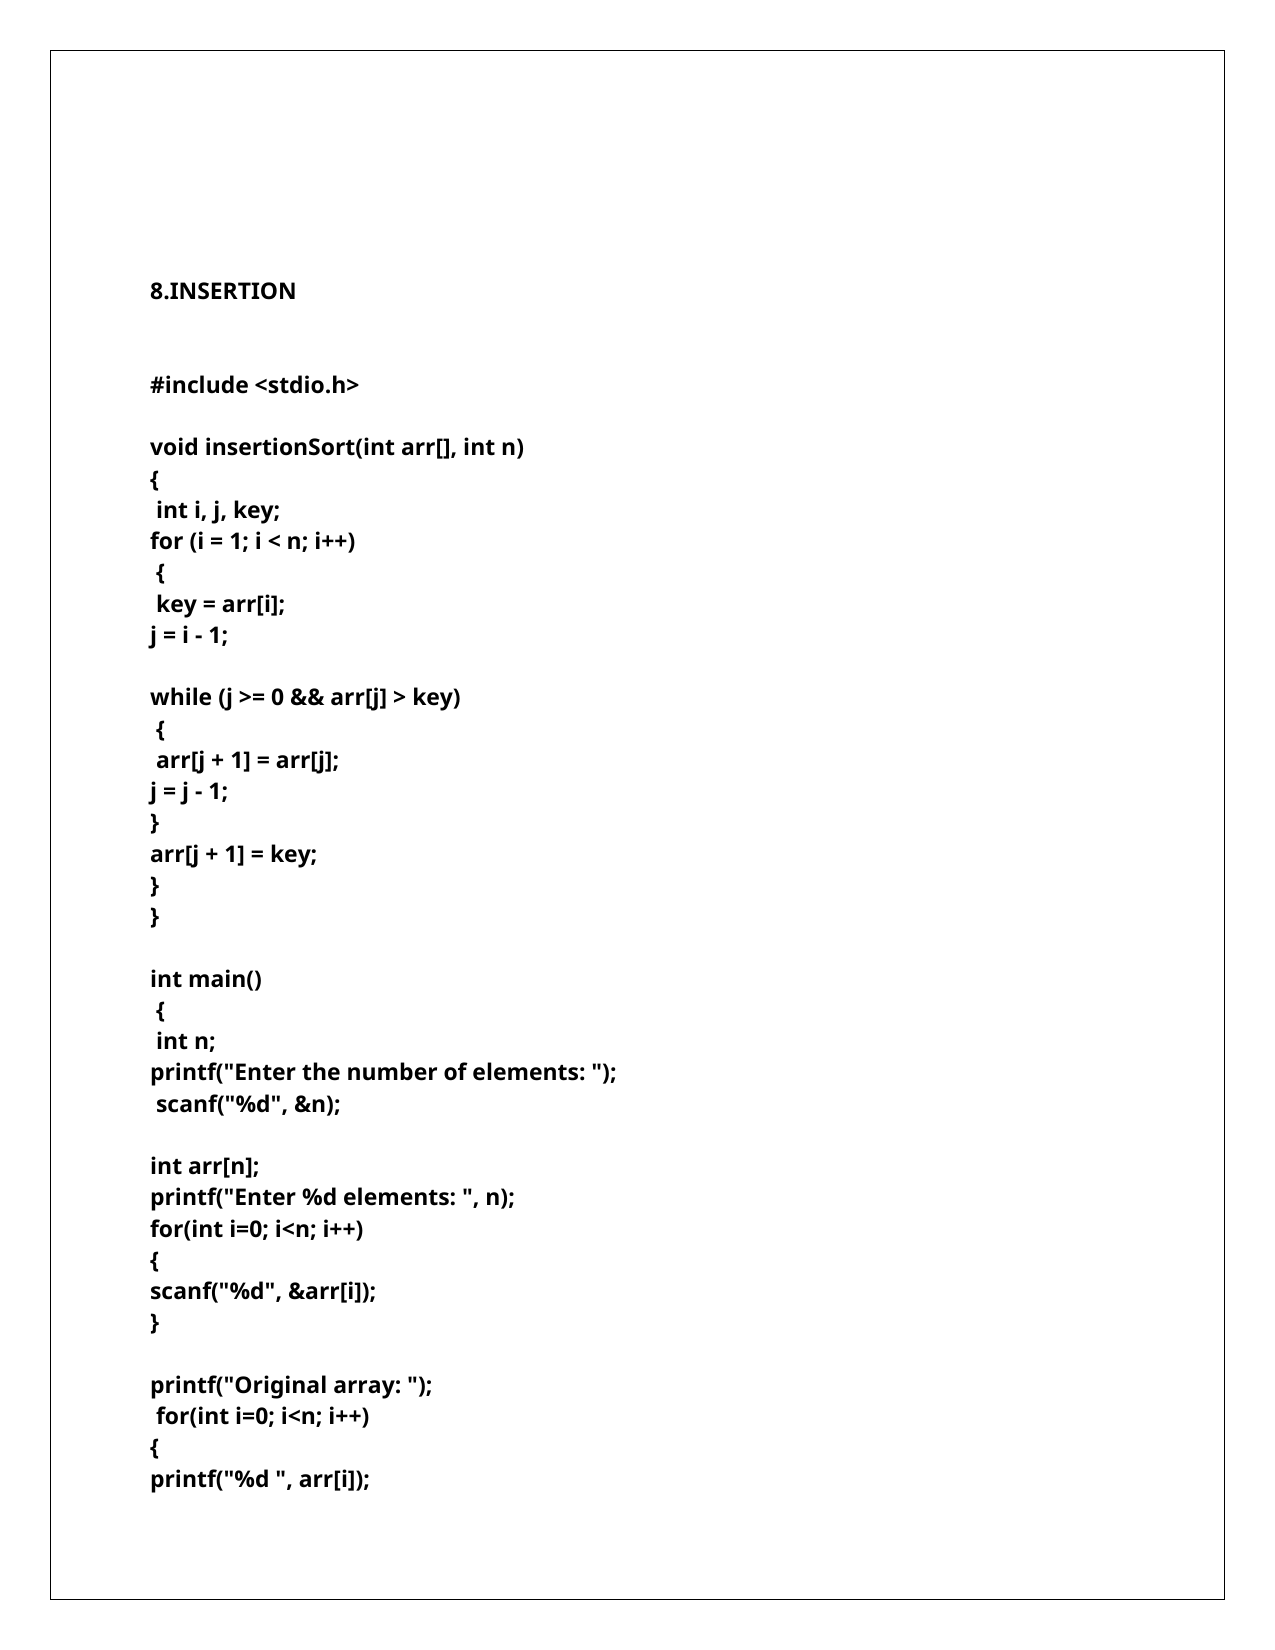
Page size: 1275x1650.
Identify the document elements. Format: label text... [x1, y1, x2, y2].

text { [150, 712, 1125, 744]
text { [150, 556, 1125, 587]
text void insertionSort(int arr[], int n) [150, 431, 1125, 462]
text scanf("%d", &n); [150, 1087, 1125, 1119]
text printf("Enter %d elements: ", n); [150, 1181, 1125, 1212]
text j = j - 1; [150, 775, 1125, 806]
text 8.INSERTION [150, 275, 1125, 306]
text printf("Enter the number of elements: "); [150, 1056, 1125, 1087]
text for(int i=0; i<n; i++) [150, 1400, 1125, 1431]
text } [150, 1306, 1125, 1337]
text int n; [150, 1025, 1125, 1056]
text printf("%d ", arr[i]); [150, 1462, 1125, 1494]
text arr[j + 1] = arr[j]; [150, 744, 1125, 775]
text #include <stdio.h> [150, 369, 1125, 400]
text while (j >= 0 && arr[j] > key) [150, 681, 1125, 712]
text printf("Original array: "); [150, 1369, 1125, 1400]
text arr[j + 1] = key; [150, 837, 1125, 869]
text { [150, 462, 1125, 494]
text scanf("%d", &arr[i]); [150, 1275, 1125, 1306]
text int i, j, key; [150, 494, 1125, 525]
text } [150, 869, 1125, 900]
text } [150, 806, 1125, 837]
text j = i - 1; [150, 619, 1125, 650]
text for (i = 1; i < n; i++) [150, 525, 1125, 556]
text { [150, 1244, 1125, 1275]
text } [150, 900, 1125, 931]
text key = arr[i]; [150, 587, 1125, 619]
text int main() [150, 962, 1125, 994]
text for(int i=0; i<n; i++) [150, 1212, 1125, 1244]
text { [150, 1431, 1125, 1462]
text { [150, 994, 1125, 1025]
text int arr[n]; [150, 1150, 1125, 1181]
